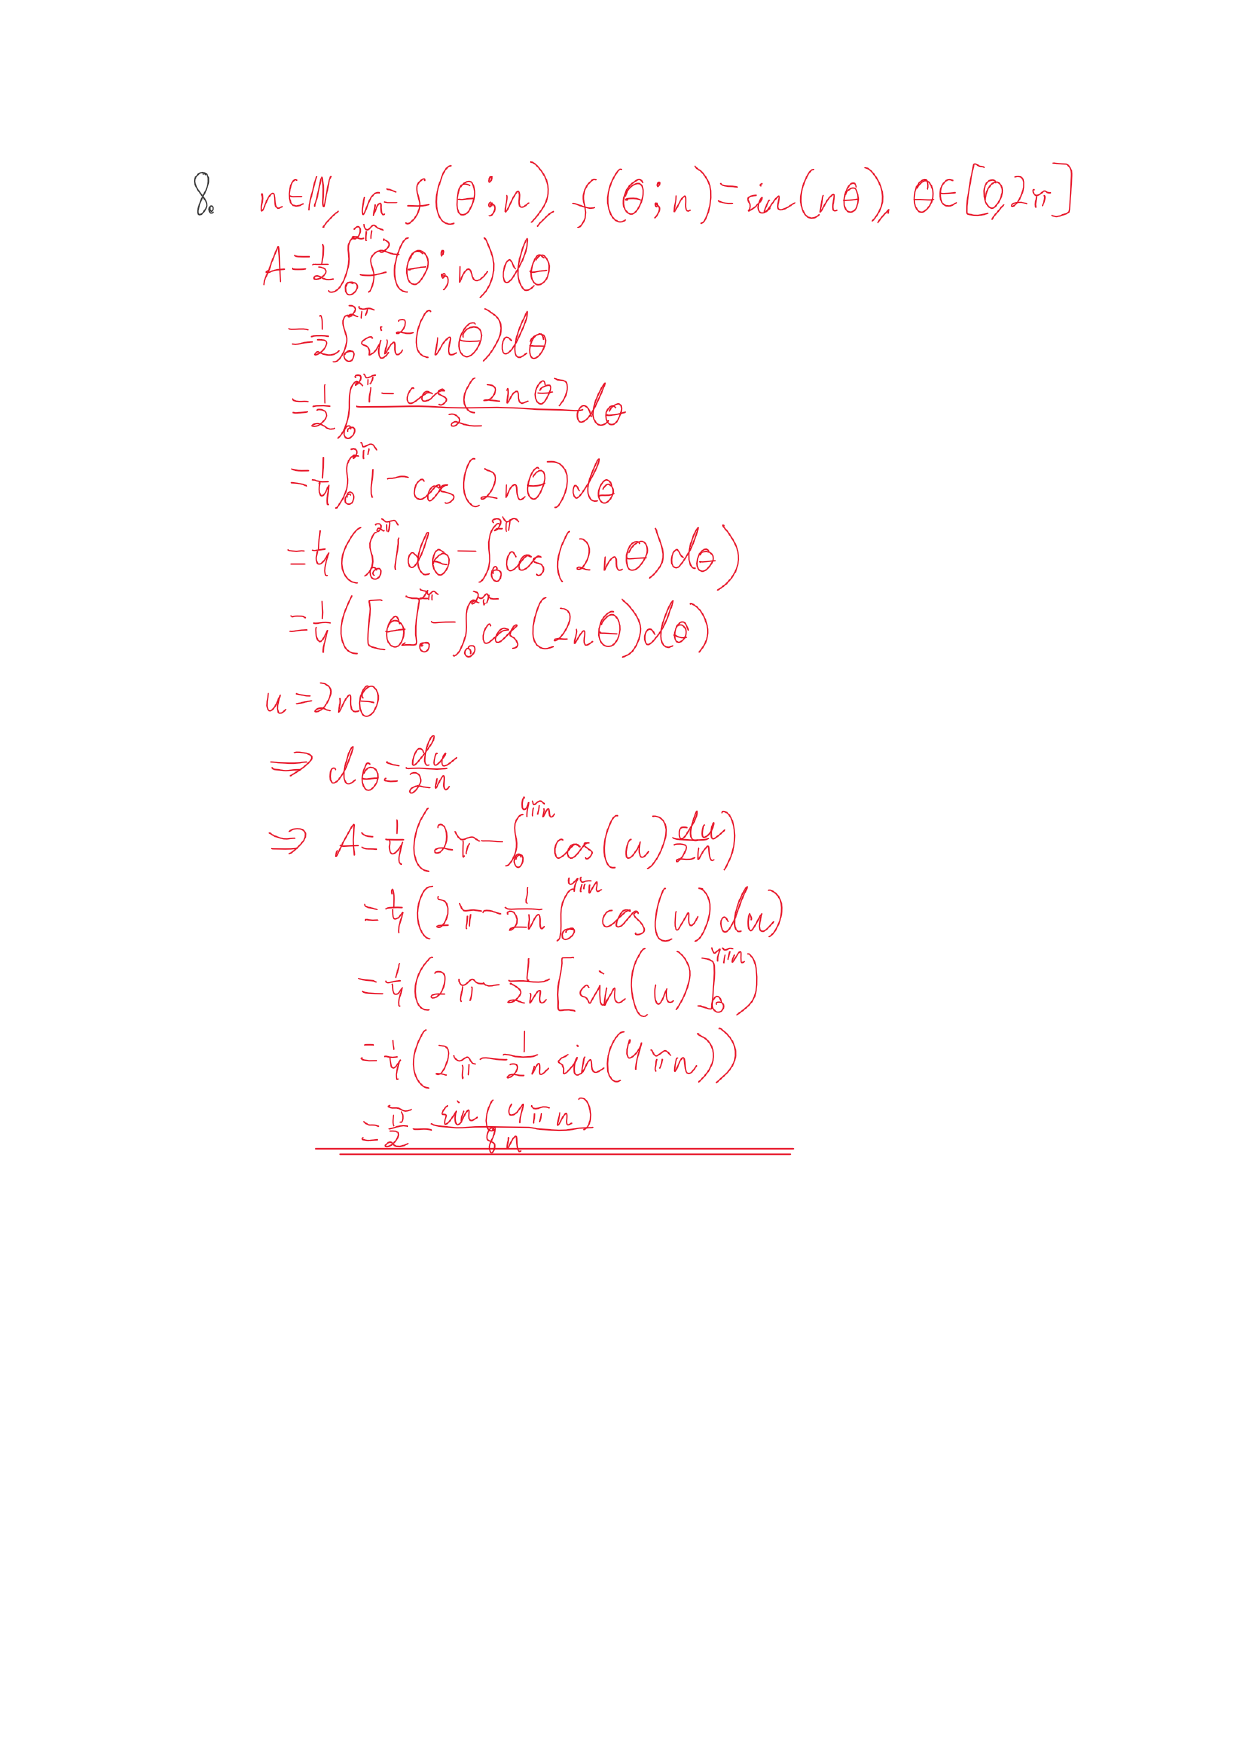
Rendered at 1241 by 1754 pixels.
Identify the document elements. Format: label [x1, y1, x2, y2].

picture [147, 147, 1093, 1188]
